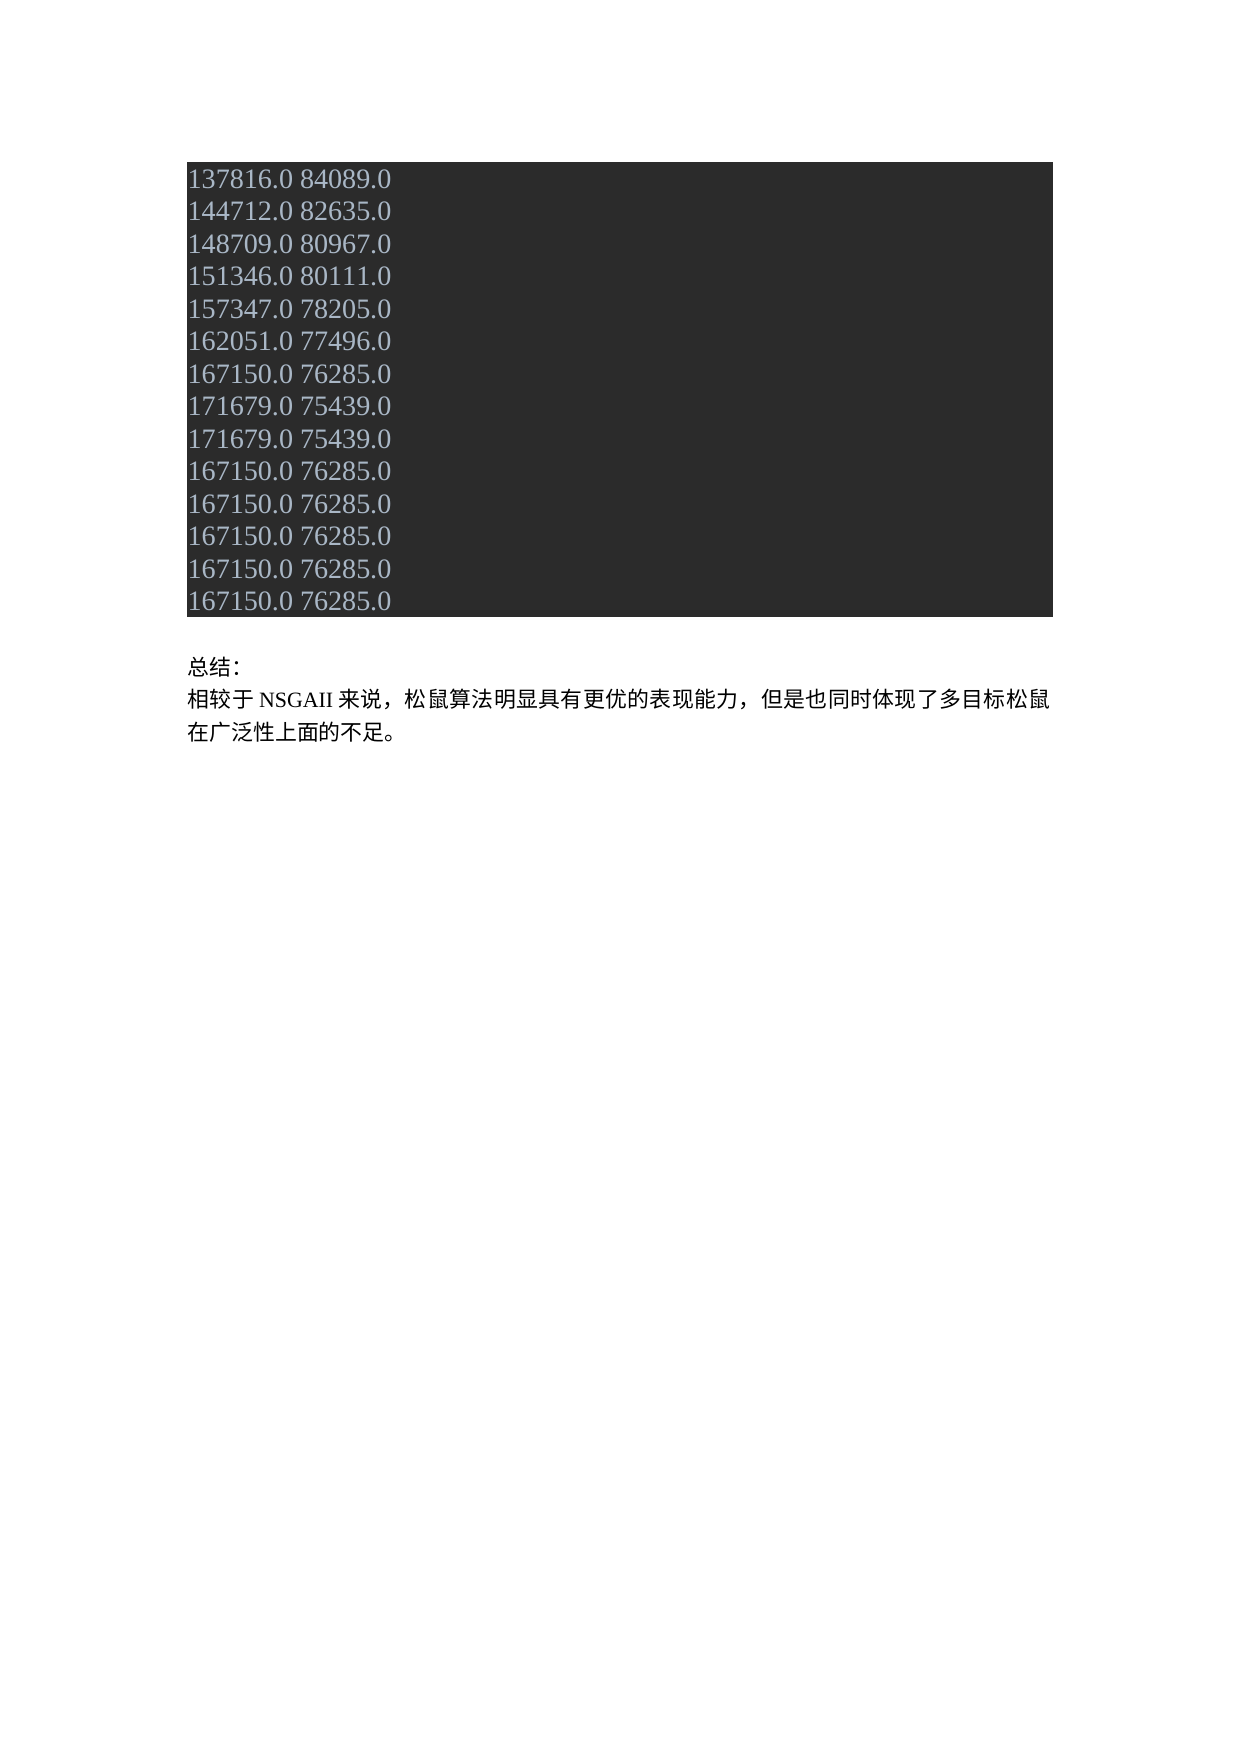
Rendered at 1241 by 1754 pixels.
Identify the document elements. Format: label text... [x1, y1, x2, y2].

text 相较于NSGAII来说，松鼠算法明显具有更优的表现能力，但是也同时体现了多目标松鼠在广泛性上面的不足。 [187, 682, 1053, 747]
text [187, 162, 1053, 617]
text 总结： [187, 649, 1053, 682]
